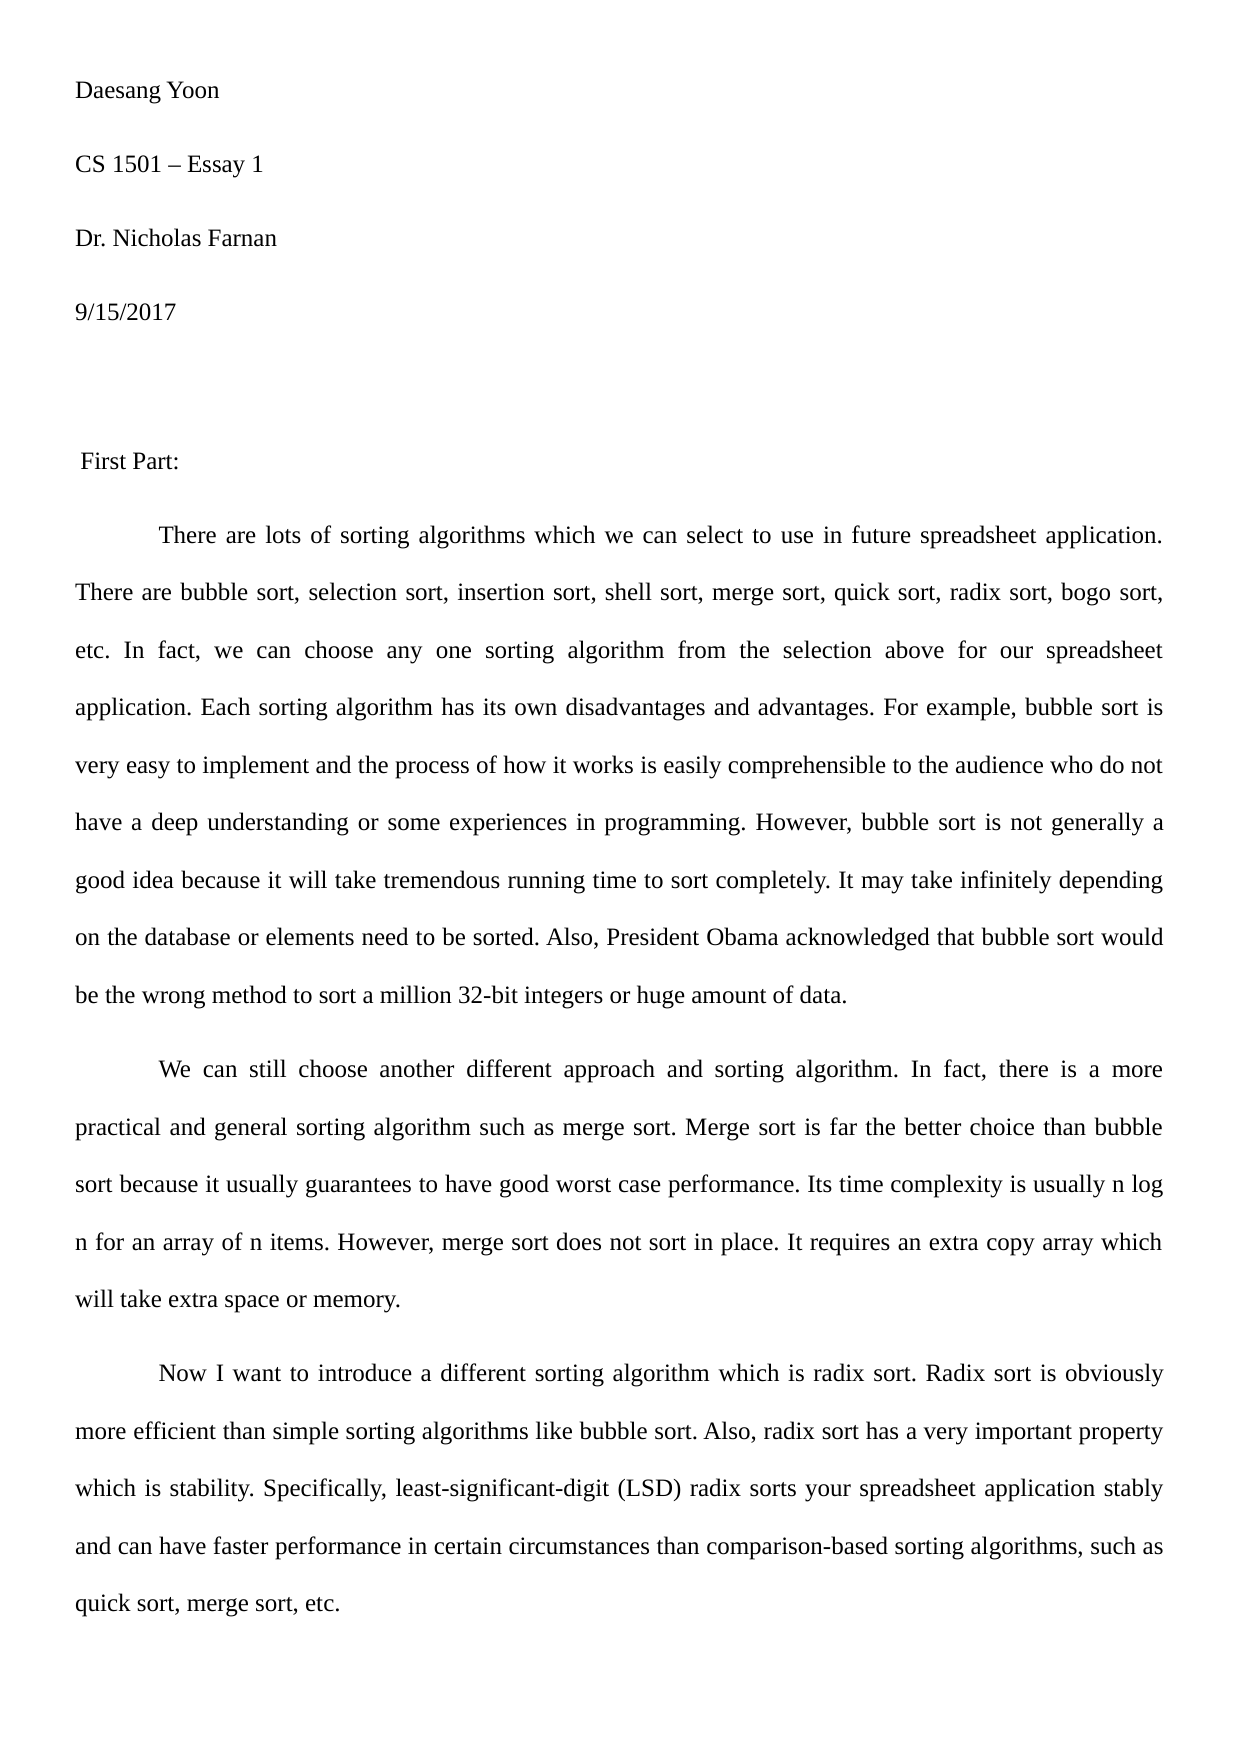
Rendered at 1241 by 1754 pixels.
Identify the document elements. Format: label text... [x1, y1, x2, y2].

text First Part: [75, 446, 1165, 474]
text There are lots of sorting algorithms which we can select to use in future spreadsheet application. There are bubble sort, selection sort, insertion sort, shell sort, merge sort, quick sort, radix sort, bogo sort, etc. In fact, we can choose any one sorting algorithm from the selection above for our spreadsheet application. Each sorting algorithm has its own disadvantages and advantages. For example, bubble sort is very easy to implement and the process of how it works is easily comprehensible to the audience who do not have a deep understanding or some experiences in programming. However, bubble sort is not generally a good idea because it will take tremendous running time to sort completely. It may take infinitely depending on the database or elements need to be sorted. Also, President Obama acknowledged that bubble sort would be the wrong method to sort a million 32-bit integers or huge amount of data. [75, 520, 1165, 1009]
text Now I want to introduce a different sorting algorithm which is radix sort. Radix sort is obviously more efficient than simple sorting algorithms like bubble sort. Also, radix sort has a very important property which is stability. Specifically, least-significant-digit (LSD) radix sorts your spreadsheet application stably and can have faster performance in certain circumstances than comparison-based sorting algorithms, such as quick sort, merge sort, etc. [75, 1358, 1165, 1617]
text CS 1501 – Essay 1 [75, 149, 1165, 178]
text 9/15/2017 [75, 297, 1165, 326]
text Daesang Yoon [75, 75, 1165, 104]
text Dr. Nicholas Farnan [75, 223, 1165, 252]
text We can still choose another different approach and sorting algorithm. In fact, there is a more practical and general sorting algorithm such as merge sort. Merge sort is far the better choice than bubble sort because it usually guarantees to have good worst case performance. Its time complexity is usually n log n for an array of n items. However, merge sort does not sort in place. It requires an extra copy array which will take extra space or memory. [75, 1054, 1165, 1313]
